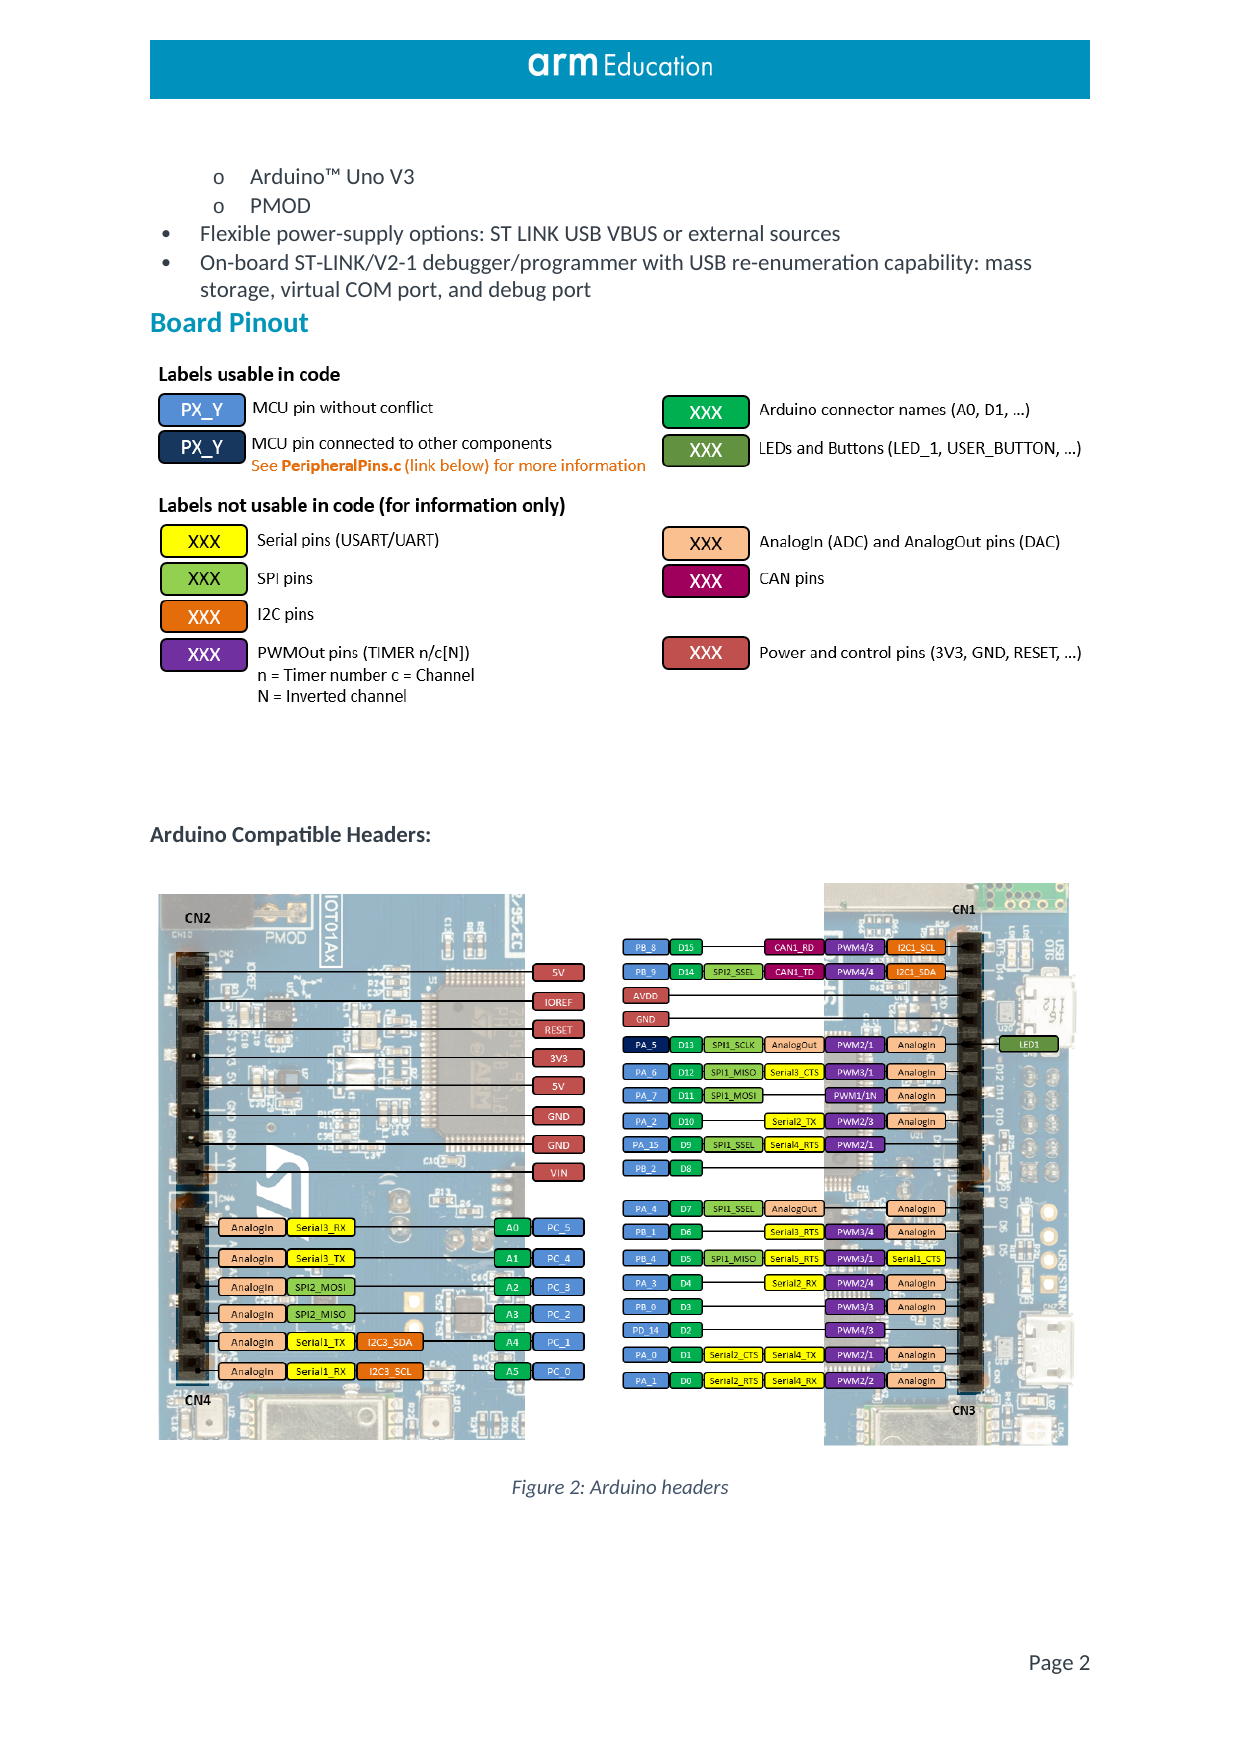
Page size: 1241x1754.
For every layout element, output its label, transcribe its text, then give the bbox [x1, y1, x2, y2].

text Arduino Compatible Headers: [150, 821, 1090, 849]
text Figure 2: Arduino headers [150, 1474, 1090, 1500]
picture [529, 54, 548, 75]
picture [150, 867, 1084, 1456]
picture [150, 358, 1091, 709]
picture [675, 58, 679, 75]
picture [554, 54, 566, 75]
list Flexible power-supply options: ST LINK USB VBUS or external sources [162, 219, 1090, 248]
list On-board ST-LINK/V2-1 debugger/programmer with USB re-enumeration capability: mass storage, virtual COM port, and debug port [162, 248, 1090, 304]
picture [570, 54, 597, 75]
picture [606, 55, 615, 75]
list PMOD [212, 191, 1090, 219]
list Arduino™ Uno V3 [212, 162, 1090, 191]
text Board Pinout [150, 304, 1090, 339]
